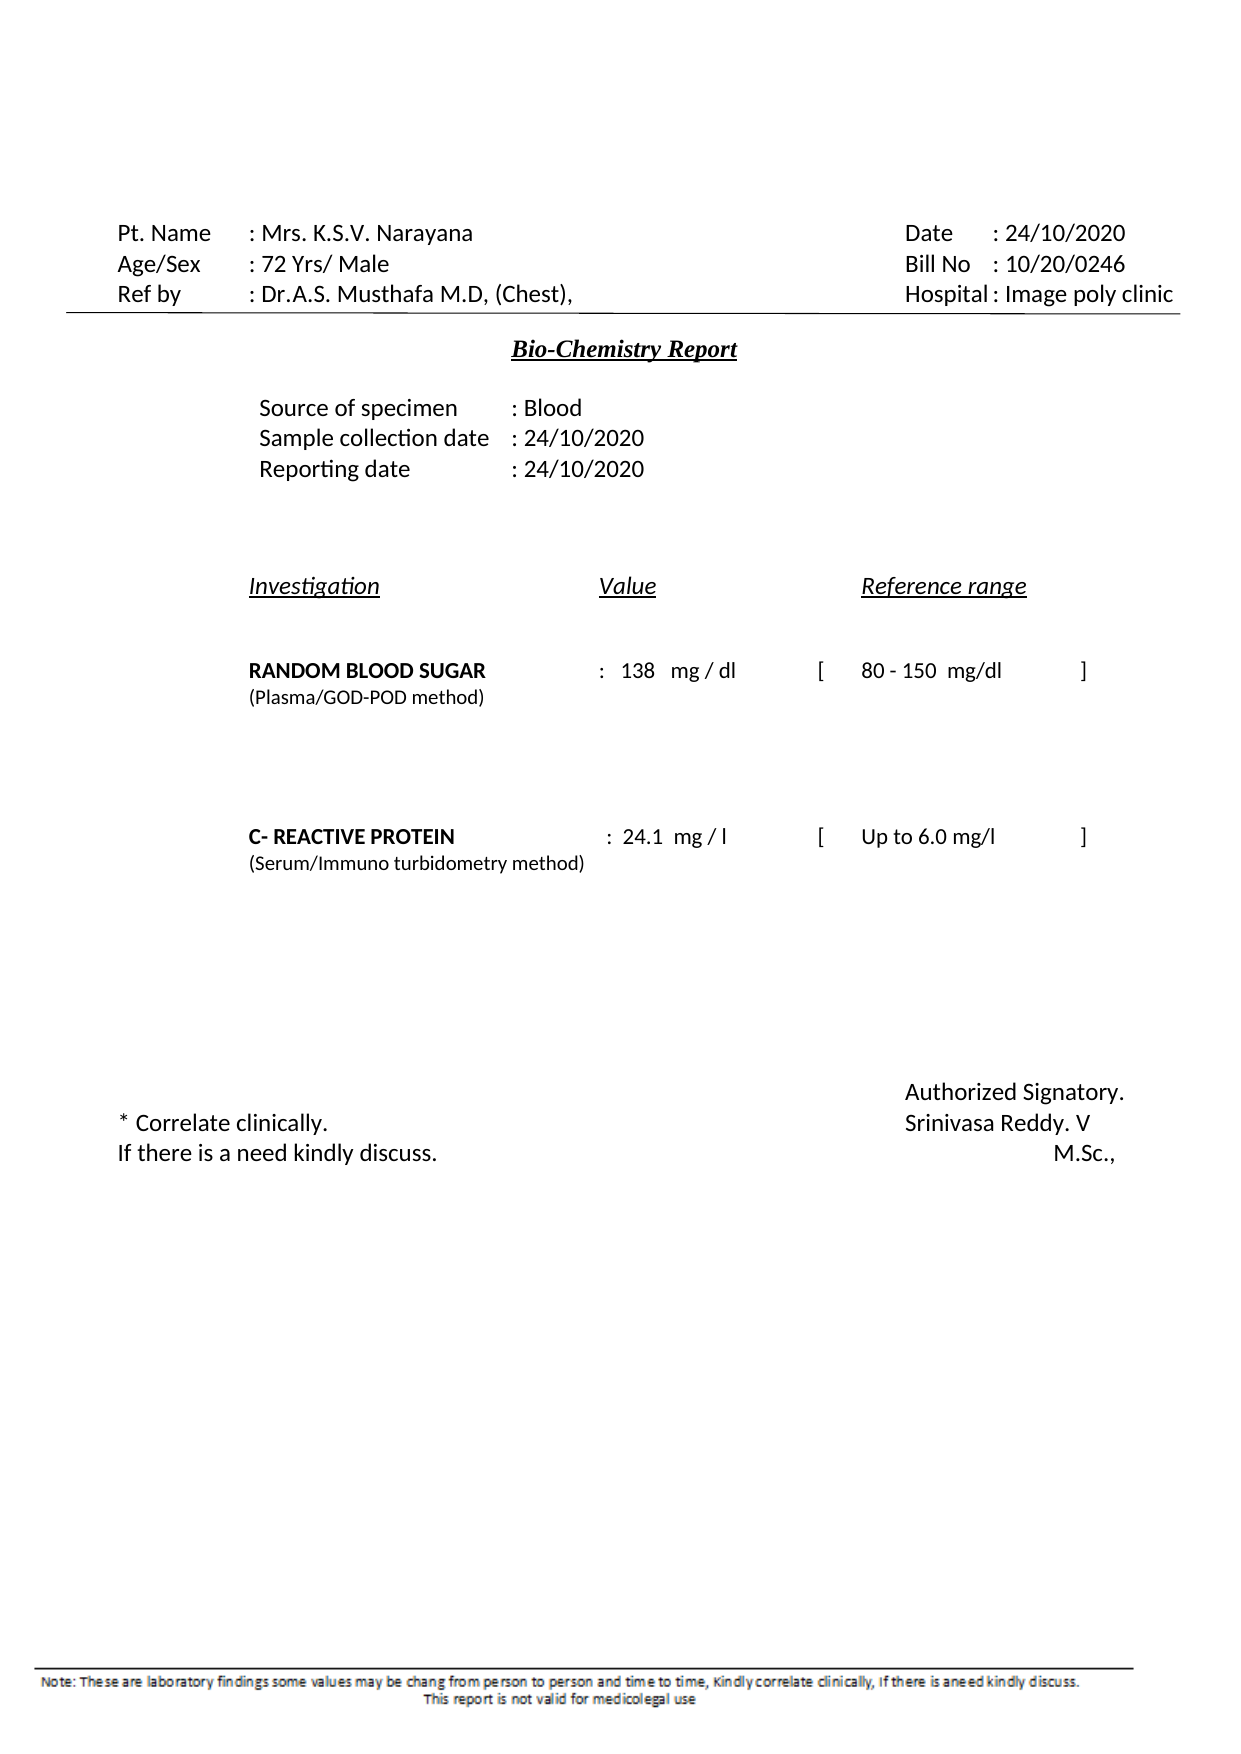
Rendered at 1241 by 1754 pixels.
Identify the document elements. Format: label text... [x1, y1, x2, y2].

text Reporting date : 24/10/2020 [259, 453, 1210, 483]
text Investigation Value Reference range [205, 570, 1210, 600]
text If there is a need kindly discuss. M.Sc., [74, 1137, 1210, 1168]
text Age/Sex : 72 Yrs/ Male Bill No : 10/20/0246 [74, 248, 1210, 278]
text Pt. Name : Mrs. K.S.V. Narayana Date : 24/10/2020 [74, 217, 1210, 248]
picture [30, 1665, 1137, 1709]
text * Correlate clinically. Srinivasa Reddy. V [74, 1107, 1210, 1137]
text RANDOM BLOOD SUGAR : 138 mg / dl [ 80 - 150 mg/dl ] [205, 656, 1210, 684]
text Sample collection date : 24/10/2020 [259, 422, 1210, 453]
text Bio-Chemistry Report [467, 334, 1210, 363]
text C- REACTIVE PROTEIN : 24.1 mg / l [ Up to 6.0 mg/l ] [205, 822, 1210, 850]
text Source of specimen : Blood [259, 392, 1210, 422]
text Authorized Signatory. [905, 1076, 1210, 1107]
text (Plasma/GOD-POD method) [205, 684, 1210, 710]
text Ref by : Dr. A.S. Musthafa M.D, (Chest), Hospital : Image poly clinic [74, 278, 1210, 309]
text (Serum/Immuno turbidometry method) [205, 850, 1210, 875]
